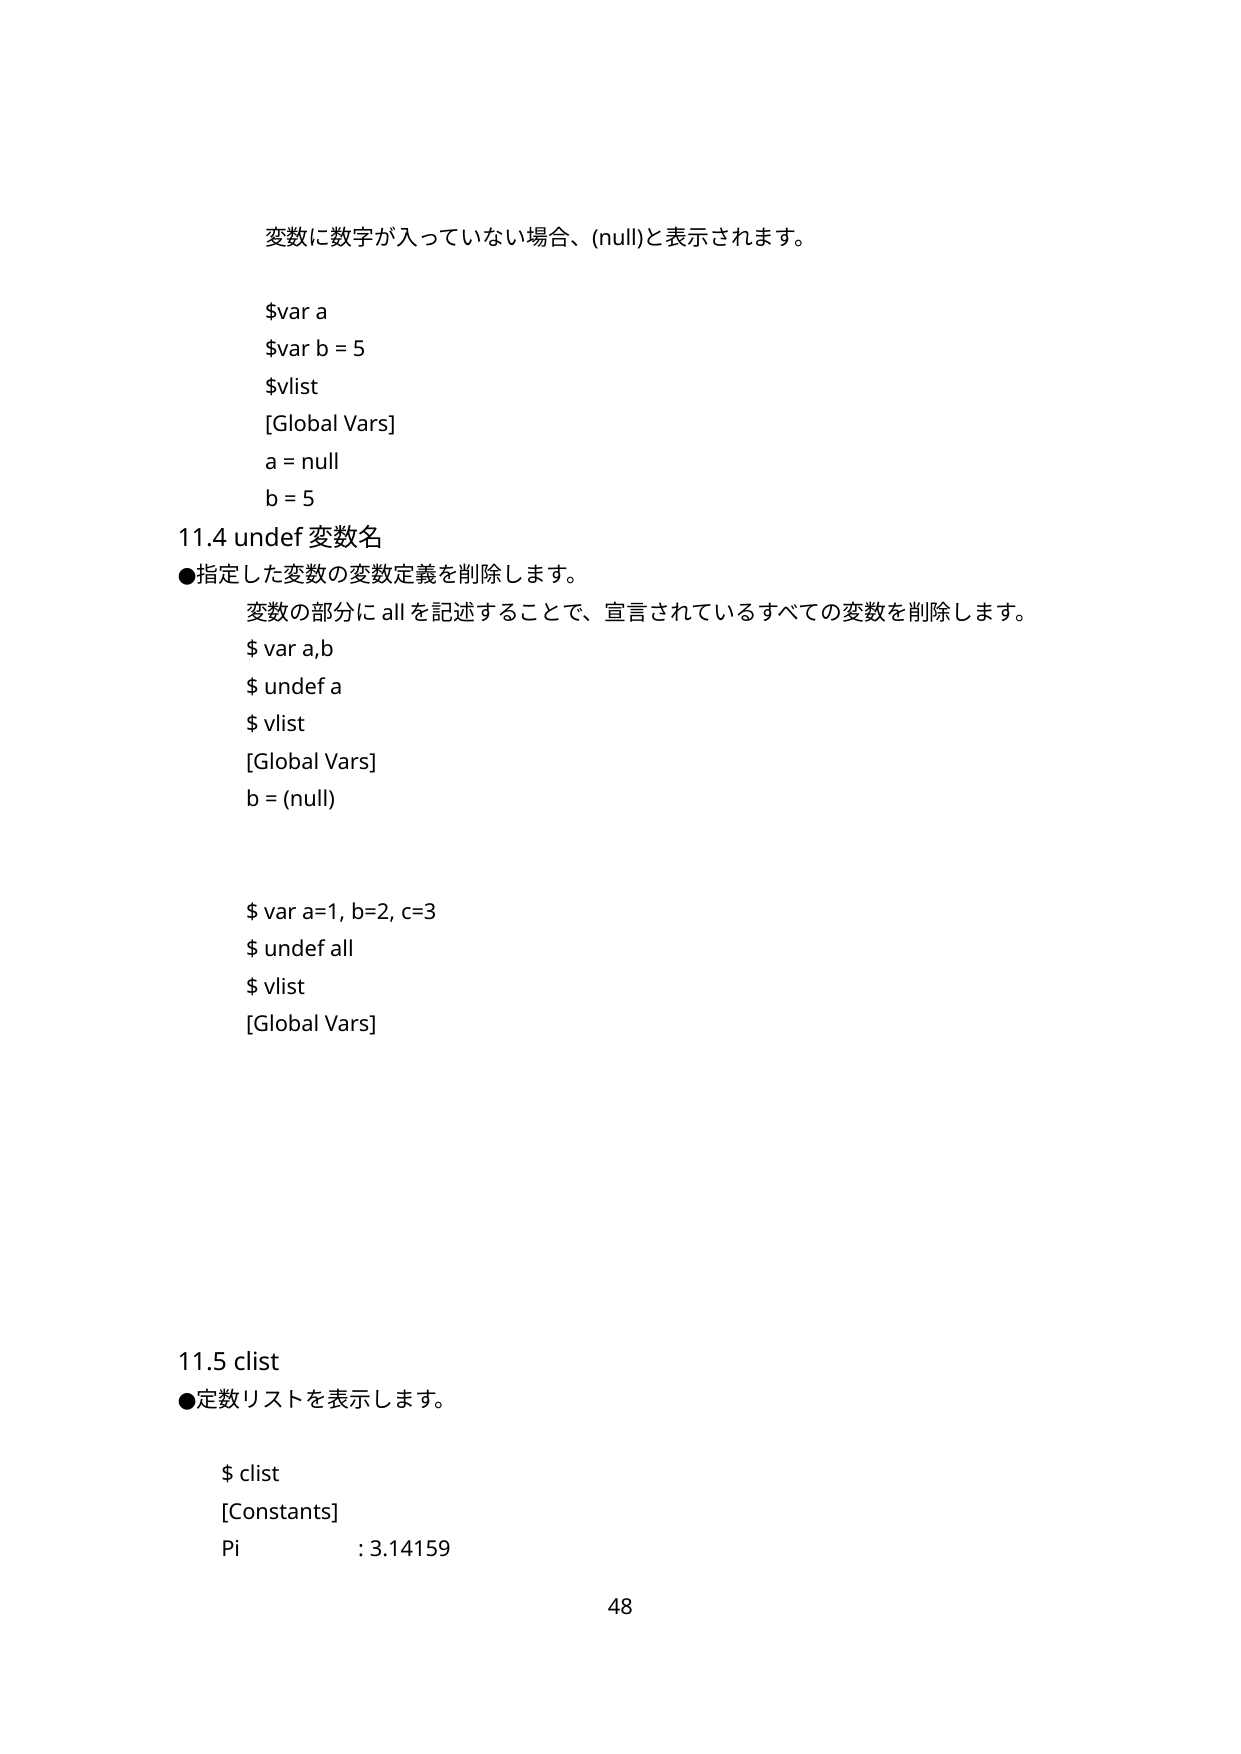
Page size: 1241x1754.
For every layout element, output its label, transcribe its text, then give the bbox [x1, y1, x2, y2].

text 変数の部分にallを記述することで、宣言されているすべての変数を削除します。 [177, 592, 1063, 629]
text ●指定した変数の変数定義を削除します。 [177, 554, 1063, 592]
text $ clist [199, 1454, 1063, 1492]
text $var b = 5 [177, 329, 1063, 367]
text $ vlist [177, 967, 1063, 1004]
subtitle 11.5 clist [177, 1342, 1063, 1379]
text $ undef all [177, 929, 1063, 967]
text $var a [177, 292, 1063, 329]
text b = (null) [177, 779, 1063, 817]
text b = 5 [177, 479, 1063, 517]
text ●定数リストを表示します。 [177, 1379, 1063, 1417]
text $ var a,b [177, 629, 1063, 667]
text [Global Vars] [177, 742, 1063, 779]
text [Global Vars] [177, 404, 1063, 442]
text 変数に数字が入っていない場合、(null)と表示されます。 [177, 217, 1063, 254]
text $ vlist [177, 704, 1063, 742]
subtitle 11.4 undef 変数名 [177, 517, 1063, 554]
text $vlist [177, 367, 1063, 404]
text [Global Vars] [177, 1004, 1063, 1042]
text [Constants] [199, 1492, 1063, 1529]
text $ var a=1, b=2, c=3 [177, 892, 1063, 929]
text Pi : 3.14159 [199, 1529, 1063, 1567]
text $ undef a [177, 667, 1063, 704]
text a = null [177, 442, 1063, 479]
